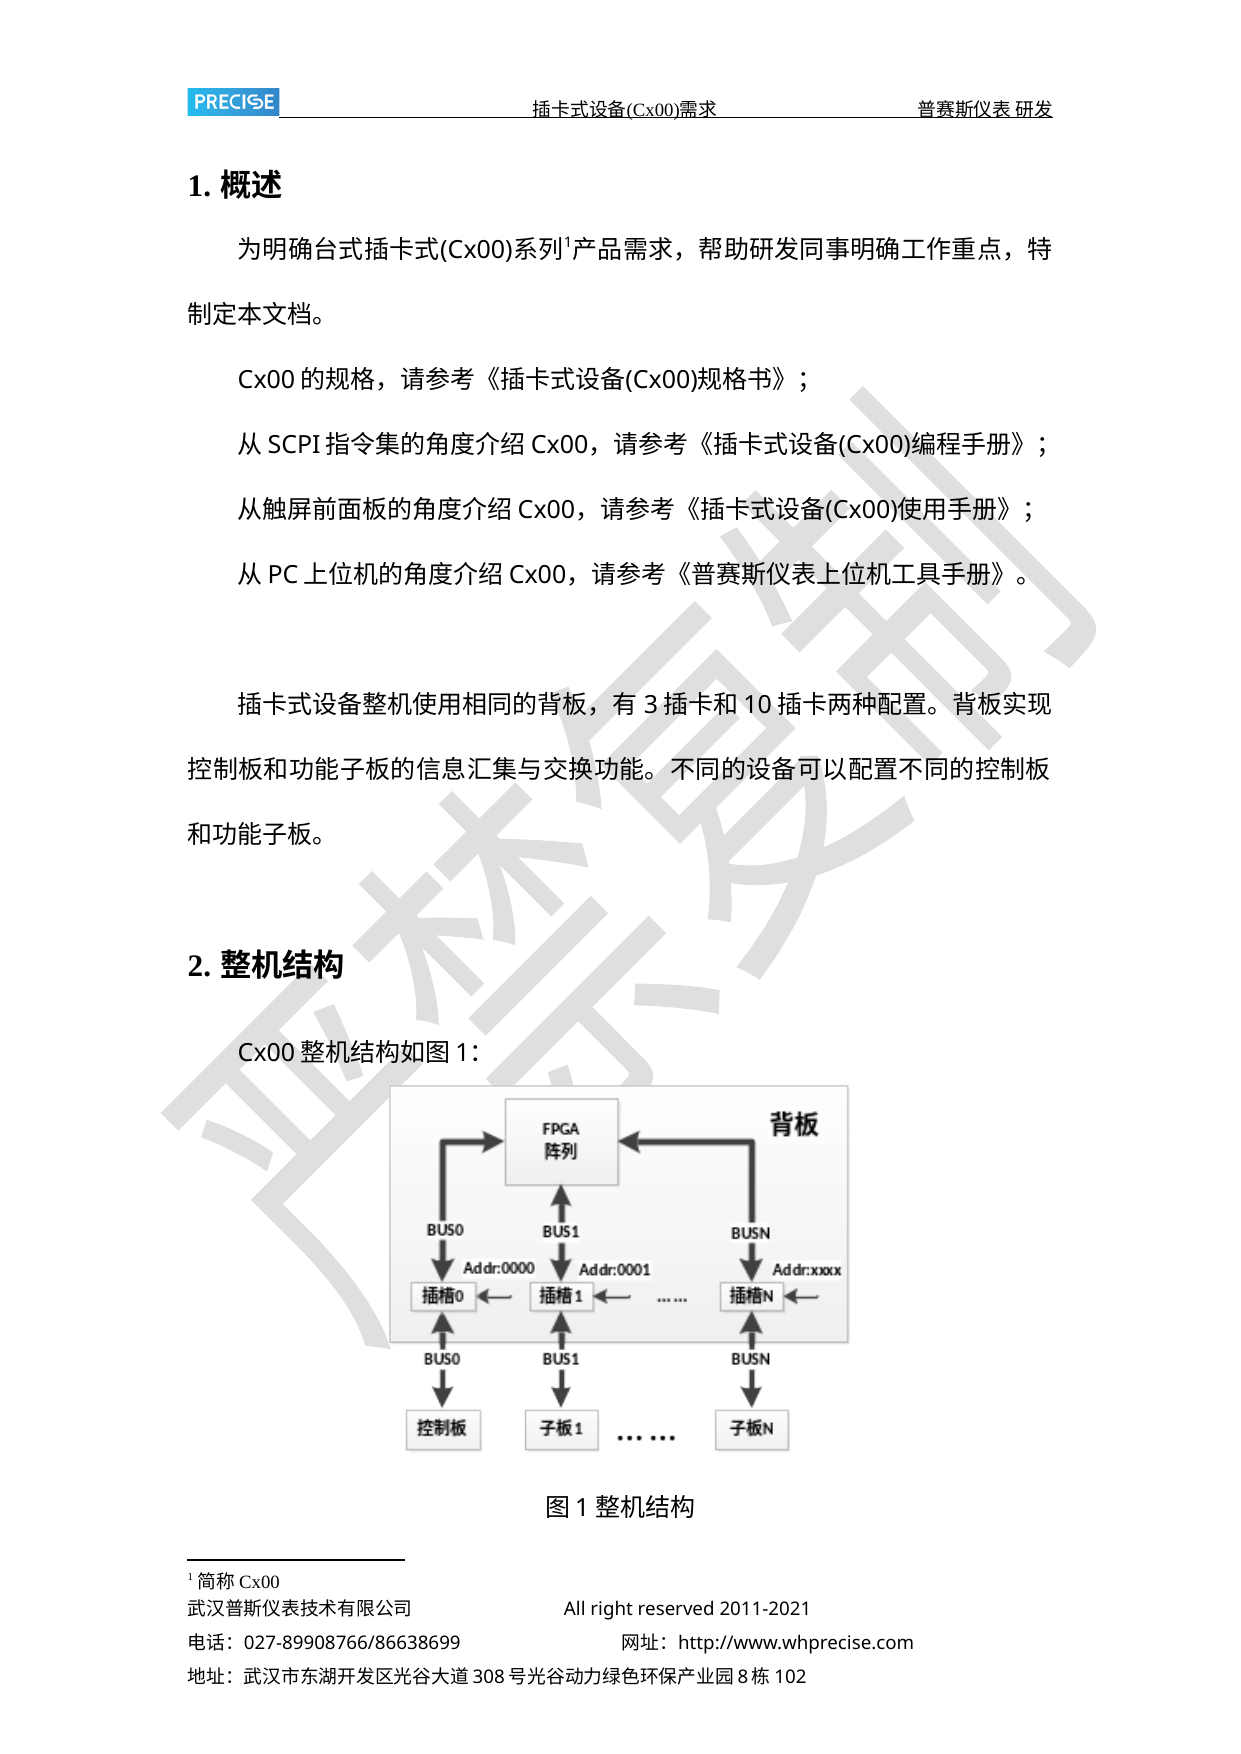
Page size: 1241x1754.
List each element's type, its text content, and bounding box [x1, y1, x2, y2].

list 整机结构 [187, 930, 1053, 995]
text Cx00的规格，请参考《插卡式设备(Cx00)规格书》； [187, 345, 1053, 410]
text 图1 整机结构 [187, 1473, 1053, 1538]
text 从SCPI指令集的角度介绍Cx00，请参考《插卡式设备(Cx00)编程手册》； [187, 410, 1053, 475]
list 概述 [187, 150, 1053, 215]
text 插卡式设备整机使用相同的背板，有3插卡和10插卡两种配置。背板实现控制板和功能子板的信息汇集与交换功能。不同的设备可以配置不同的控制板和功能子板。 [187, 670, 1053, 865]
text 从触屏前面板的角度介绍Cx00，请参考《插卡式设备(Cx00)使用手册》； [187, 475, 1053, 540]
text 从PC上位机的角度介绍Cx00，请参考《普赛斯仪表上位机工具手册》。 [187, 540, 1053, 605]
text 为明确台式插卡式(Cx00)系列产品需求，帮助研发同事明确工作重点，特制定本文档。 [187, 215, 1053, 345]
text Cx00整机结构如图1： [187, 1018, 1053, 1083]
picture [187, 88, 280, 116]
